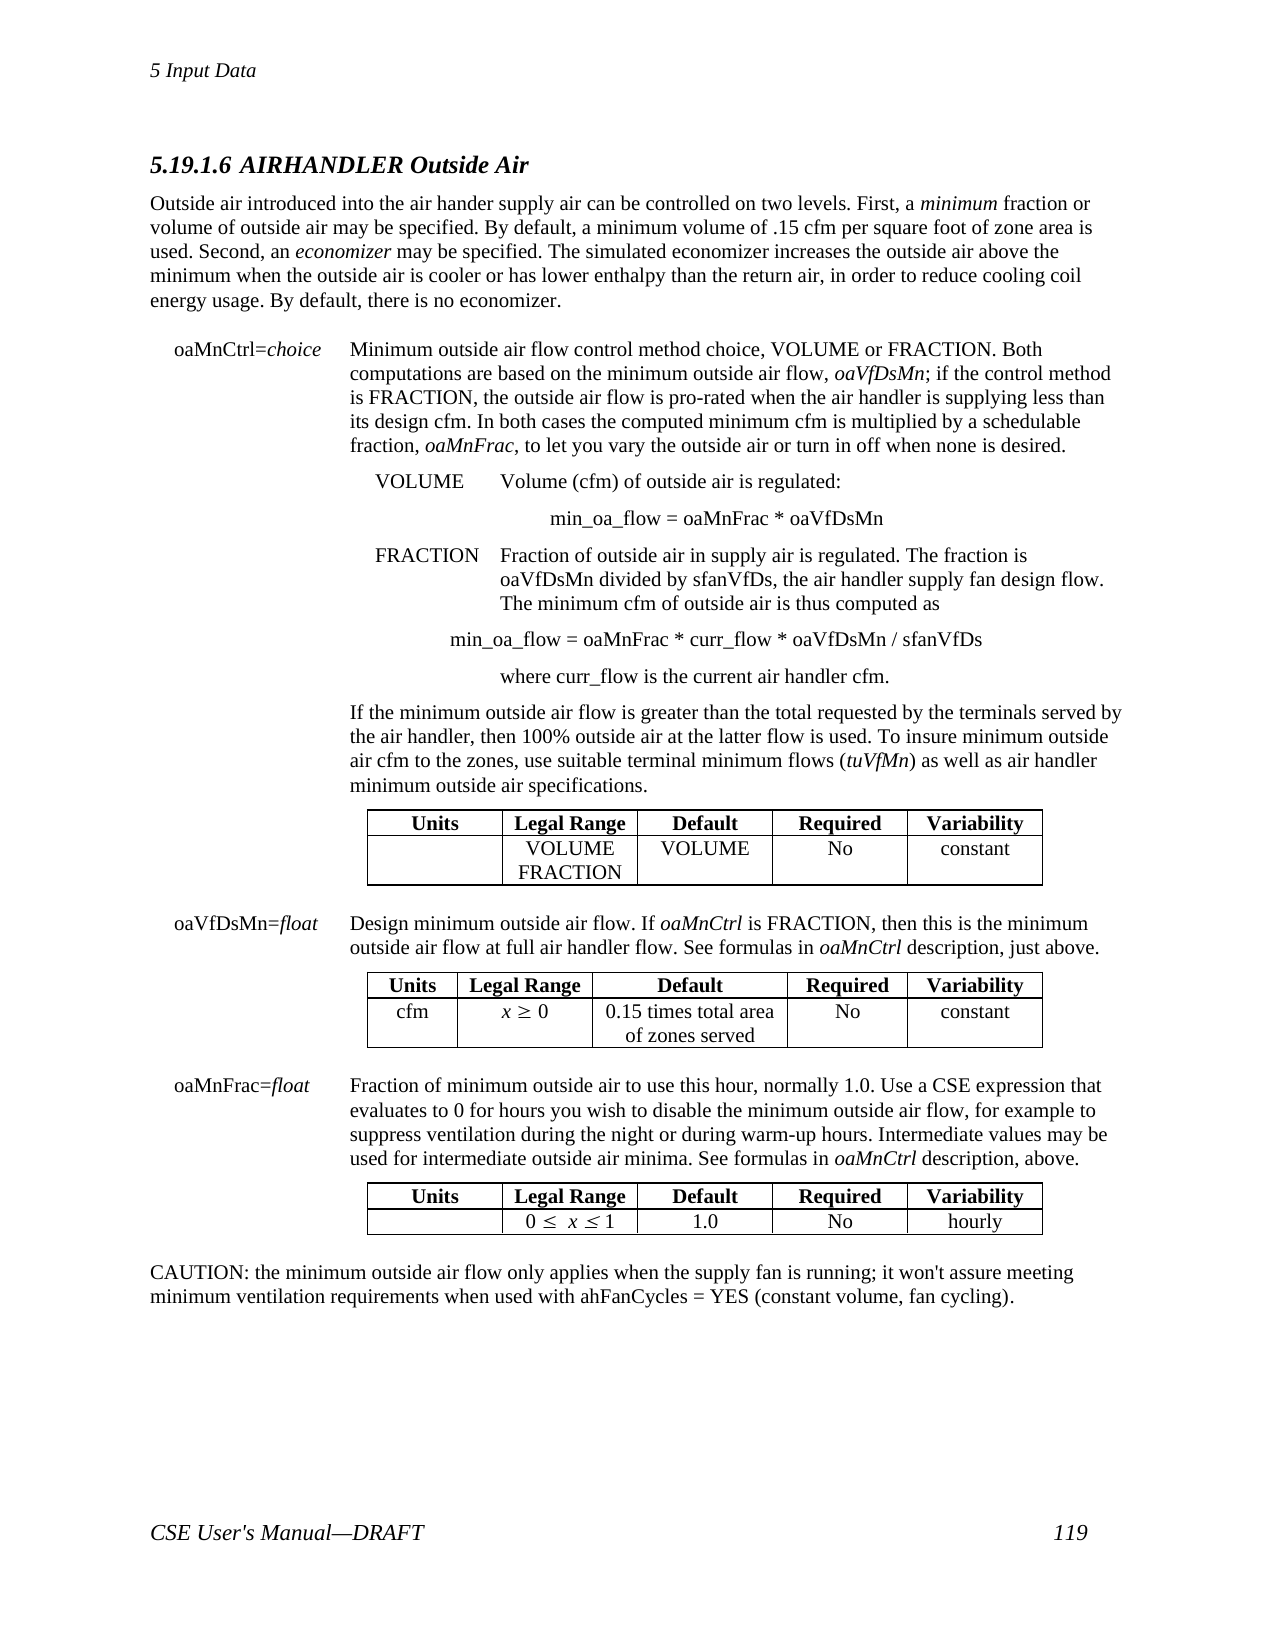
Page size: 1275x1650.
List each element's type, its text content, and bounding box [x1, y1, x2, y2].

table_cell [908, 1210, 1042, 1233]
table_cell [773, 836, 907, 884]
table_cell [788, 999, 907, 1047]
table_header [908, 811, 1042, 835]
text CAUTION: the minimum outside air flow only applies when the supply fan is running; it won't assure meeting minimum ventilation requirements when used with ahFanCycles = YES (constant volume, fan cycling). [150, 1260, 1125, 1308]
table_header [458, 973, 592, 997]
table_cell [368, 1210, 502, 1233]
text oaMnFrac=float Fraction of minimum outside air to use this hour, normally 1.0. Use a CSE expression that evaluates to 0 for hours you wish to disable the minimum outside air flow, for example to suppress ventilation during the night or during warm-up hours. Intermediate values may be used for intermediate outside air minima. See formulas in oaMnCtrl description, above. [174, 1073, 1125, 1170]
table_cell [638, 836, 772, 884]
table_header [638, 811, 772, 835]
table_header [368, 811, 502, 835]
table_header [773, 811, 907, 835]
text oaVfDsMn=float Design minimum outside air flow. If oaMnCtrl is FRACTION, then this is the minimum outside air flow at full air handler flow. See formulas in oaMnCtrl description, just above. [174, 911, 1125, 959]
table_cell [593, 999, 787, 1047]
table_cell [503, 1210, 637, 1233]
text If the minimum outside air flow is greater than the total requested by the terminals served by the air handler, then 100% outside air at the latter flow is used. To insure minimum outside air cfm to the zones, use suitable terminal minimum flows (tuVfMn) as well as air handler minimum outside air specifications. [174, 700, 1125, 797]
subtitle AIRHANDLER Outside Air [150, 150, 1125, 179]
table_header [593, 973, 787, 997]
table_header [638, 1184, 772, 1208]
text Outside air introduced into the air hander supply air can be controlled on two levels. First, a minimum fraction or volume of outside air may be specified. By default, a minimum volume of .15 cfm per square foot of zone area is used. Second, an economizer may be specified. The simulated economizer increases the outside air above the minimum when the outside air is cooler or has lower enthalpy than the return air, in order to reduce cooling coil energy usage. By default, there is no economizer. [150, 191, 1125, 312]
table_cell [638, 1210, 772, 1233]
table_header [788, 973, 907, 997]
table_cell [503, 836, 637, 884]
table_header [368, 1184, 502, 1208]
text min_oa_flow = oaMnFrac * curr_flow * oaVfDsMn / sfanVfDs [375, 627, 1125, 651]
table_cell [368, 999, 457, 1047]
text FRACTION Fraction of outside air in supply air is regulated. The fraction is oaVfDsMn divided by sfanVfDs, the air handler supply fan design flow. The minimum cfm of outside air is thus computed as [375, 542, 1125, 615]
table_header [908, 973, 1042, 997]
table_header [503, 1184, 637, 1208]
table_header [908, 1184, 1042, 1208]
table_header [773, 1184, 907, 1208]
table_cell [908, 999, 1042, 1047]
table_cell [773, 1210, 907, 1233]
text min_oa_flow = oaMnFrac * oaVfDsMn: [375, 506, 1125, 530]
text VOLUME Volume (cfm) of outside air is regulated: [375, 469, 1125, 493]
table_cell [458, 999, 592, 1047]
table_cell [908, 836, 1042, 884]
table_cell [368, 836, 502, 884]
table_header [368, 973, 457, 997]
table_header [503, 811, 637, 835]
text where curr_flow is the current air handler cfm. [375, 664, 1125, 688]
text oaMnCtrl=choice Minimum outside air flow control method choice, VOLUME or FRACTION. Both computations are based on the minimum outside air flow, oaVfDsMn; if the control method is FRACTION, the outside air flow is pro-rated when the air handler is supplying less than its design cfm. In both cases the computed minimum cfm is multiplied by a schedulable fraction, oaMnFrac, to let you vary the outside air or turn in off when none is desired. [174, 337, 1125, 457]
